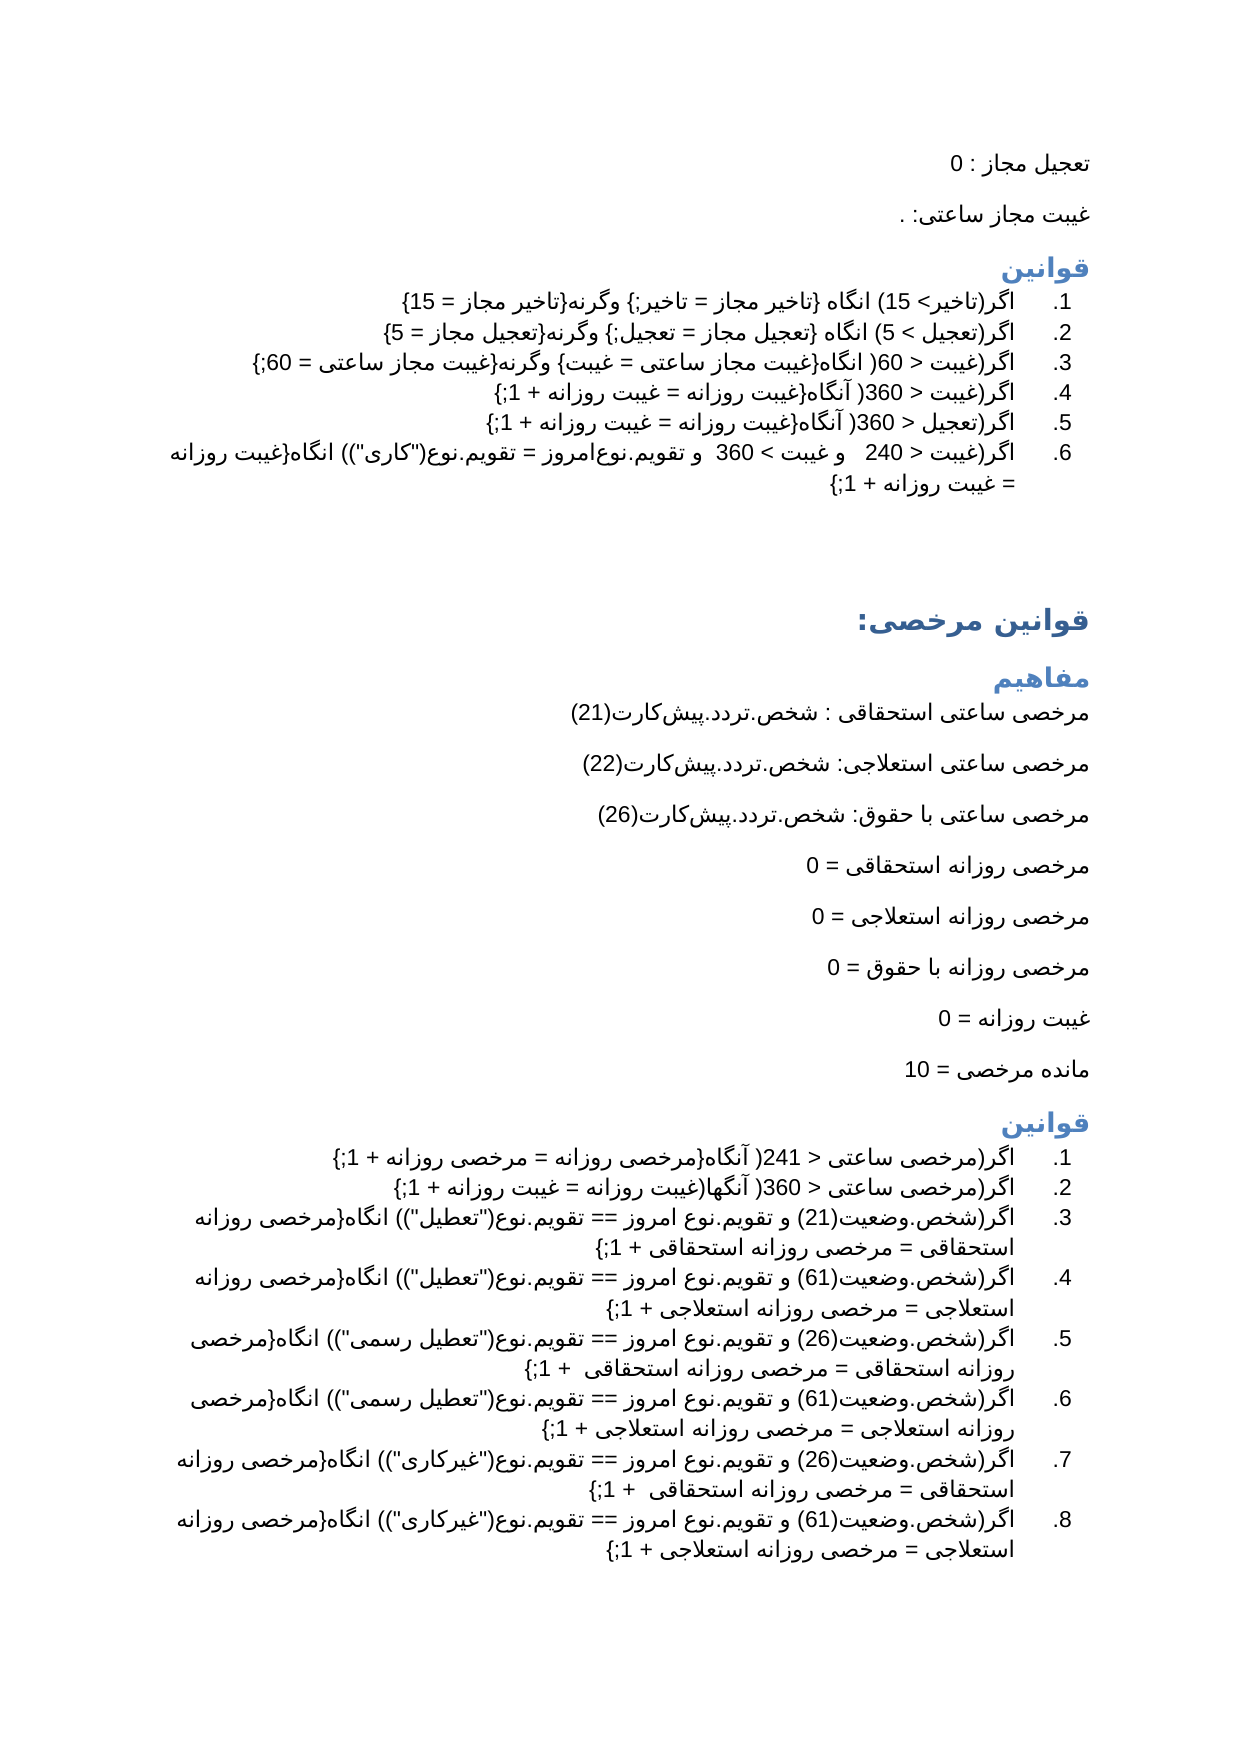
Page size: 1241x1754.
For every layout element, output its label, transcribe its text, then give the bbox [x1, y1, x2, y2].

text تعجیل مجاز : 0 [150, 150, 1090, 176]
list اگر(مرخصی ساعتی < 241( آنگاه{مرخصی روزانه = مرخصی روزانه + 1;} [150, 1143, 1053, 1170]
text مرخصی ساعتی استحقاقی : شخص.تردد.پیش‌کارت(21) [150, 699, 1090, 725]
list اگر(تعجیل < 360( آنگاه{غیبت روزانه = غیبت روزانه + 1;} [150, 409, 1053, 436]
list اگر(شخص.وضعیت(61) و تقویم.نوع امروز == تقویم.نوع("تعطیل")) انگاه{مرخصی روزانه استعلاجی = مرخصی روزانه استعلاجی + 1;} [150, 1264, 1053, 1321]
subtitle مفاهیم [150, 663, 1090, 694]
subtitle قوانین [150, 1107, 1090, 1139]
text غیبت روزانه = 0 [150, 1005, 1090, 1031]
list اگر(غیبت < 360( آنگاه{غیبت روزانه = غیبت روزانه + 1;} [150, 379, 1053, 405]
list اگر(تاخیر> 15) انگاه {تاخیر مجاز = تاخیر;} وگرنه{تاخیر مجاز = 15} [150, 288, 1053, 315]
list اگر(شخص.وضعیت(26) و تقویم.نوع امروز == تقویم.نوع("تعطیل رسمی")) انگاه{مرخصی روزانه استحقاقی = مرخصی روزانه استحقاقی + 1;} [150, 1325, 1053, 1381]
list اگر(شخص.وضعیت(61) و تقویم.نوع امروز == تقویم.نوع("تعطیل رسمی")) انگاه{مرخصی روزانه استعلاجی = مرخصی روزانه استعلاجی + 1;} [150, 1385, 1053, 1442]
list اگر(مرخصی ساعتی < 360( آنگها(غیبت روزانه = غیبت روزانه + 1;} [150, 1174, 1053, 1200]
list اگر(شخص.وضعیت(21) و تقویم.نوع امروز == تقویم.نوع("تعطیل")) انگاه{مرخصی روزانه استحقاقی = مرخصی روزانه استحقاقی + 1;} [150, 1204, 1053, 1260]
list اگر(غیبت < 240 و غیبت > 360 و تقویم.نوع‌امروز = تقویم.نوع("کاری")) انگاه{غیبت روزانه = غیبت روزانه + 1;} [150, 439, 1053, 496]
list اگر(شخص.وضعیت(26) و تقویم.نوع امروز == تقویم.نوع("غیرکاری")) انگاه{مرخصی روزانه استحقاقی = مرخصی روزانه استحقاقی + 1;} [150, 1446, 1053, 1502]
subtitle قوانین مرخصی: [150, 603, 1090, 637]
text مرخصی روزانه استحقاقی = 0 [150, 852, 1090, 878]
list اگر(غیبت < 60( انگاه{غیبت مجاز ساعتی = غیبت} وگرنه{غیبت مجاز ساعتی = 60;} [150, 349, 1053, 375]
text مرخصی ساعتی استعلاجی: شخص.تردد.پیش‌کارت(22) [150, 750, 1090, 776]
text مرخصی ساعتی با حقوق: شخص.تردد.پیش‌کارت(26) [150, 801, 1090, 827]
text غیبت مجاز ساعتی: . [150, 201, 1090, 227]
list اگر(تعجیل > 5) انگاه {تعجیل مجاز = تعجیل;} وگرنه{تعجیل مجاز = 5} [150, 318, 1053, 345]
subtitle قوانین [150, 252, 1090, 284]
text مرخصی روزانه استعلاجی = 0 [150, 903, 1090, 929]
list اگر(شخص.وضعیت(61) و تقویم.نوع امروز == تقویم.نوع("غیرکاری")) انگاه{مرخصی روزانه استعلاجی = مرخصی روزانه استعلاجی + 1;} [150, 1506, 1053, 1562]
text مرخصی روزانه با حقوق = 0 [150, 954, 1090, 980]
text مانده مرخصی = 10 [150, 1056, 1090, 1082]
